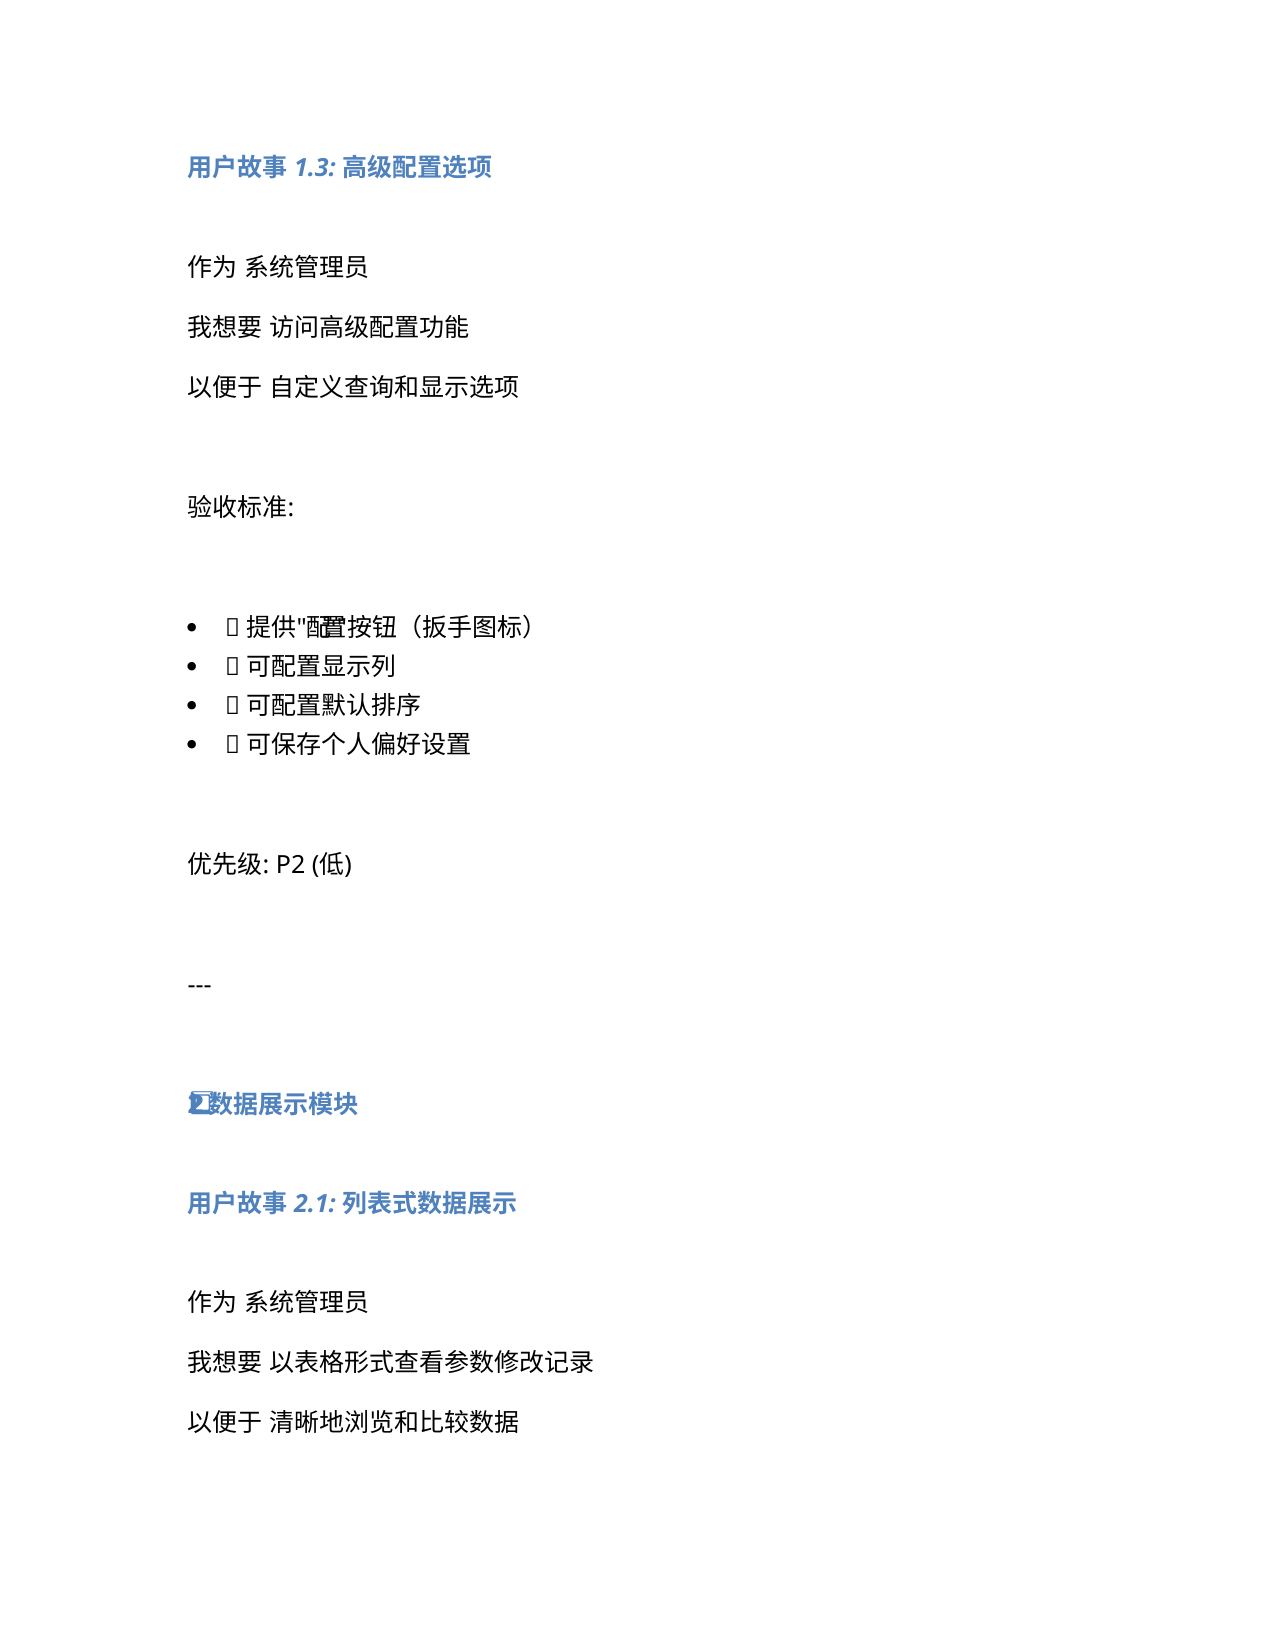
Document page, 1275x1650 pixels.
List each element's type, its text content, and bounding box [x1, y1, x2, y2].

text 作为 系统管理员 [187, 1285, 1087, 1319]
text --- [187, 967, 1087, 1001]
list ✅ 可保存个人偏好设置 [187, 727, 1087, 761]
text 我想要 以表格形式查看参数修改记录 [187, 1345, 1087, 1379]
subtitle 用户故事 2.1: 列表式数据展示 [187, 1186, 1087, 1220]
text 作为 系统管理员 [187, 249, 1087, 283]
text 优先级: P2 (低) [187, 847, 1087, 881]
text 我想要 访问高级配置功能 [187, 309, 1087, 343]
text 以便于 自定义查询和显示选项 [187, 369, 1087, 403]
list ✅ 可配置显示列 [187, 648, 1087, 682]
list ✅ 提供"配置"按钮（扳手图标） [187, 609, 1087, 643]
text 以便于 清晰地浏览和比较数据 [187, 1405, 1087, 1439]
text 验收标准: [187, 489, 1087, 523]
subtitle 2️⃣ 数据展示模块 [187, 1087, 1087, 1121]
list ✅ 可配置默认排序 [187, 687, 1087, 722]
subtitle 用户故事 1.3: 高级配置选项 [187, 150, 1087, 184]
